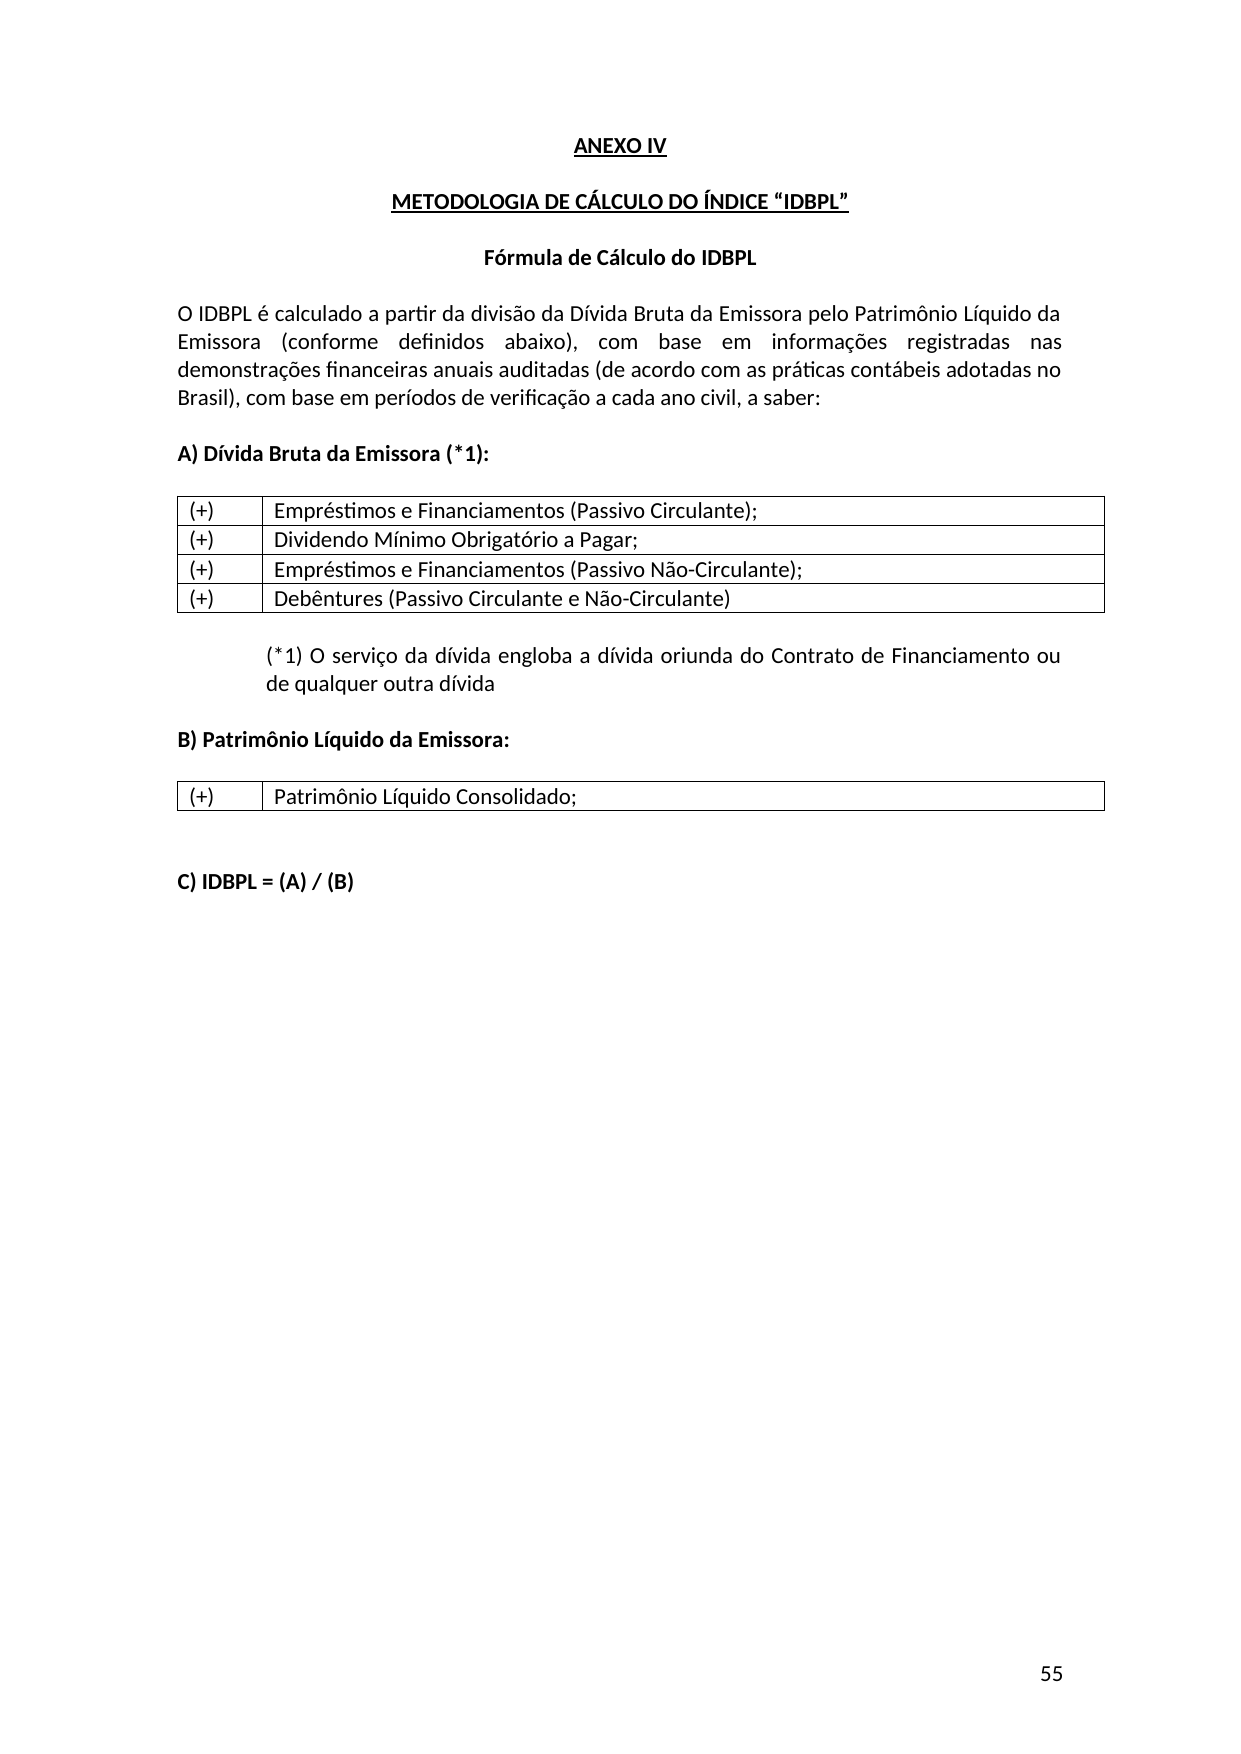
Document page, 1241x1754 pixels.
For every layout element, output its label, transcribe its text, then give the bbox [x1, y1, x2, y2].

table_header Patrimônio Líquido Consolidado; [263, 782, 1104, 810]
table_cell Debêntures (Passivo Circulante e Não-Circulante) [263, 584, 1104, 612]
table_cell Dividendo Mínimo Obrigatório a Pagar; [263, 526, 1104, 554]
table_header (+) [178, 782, 262, 810]
table_cell Empréstimos e Financiamentos (Passivo Não-Circulante); [263, 555, 1104, 583]
table_cell (+) [178, 526, 262, 554]
text C) IDBPL = (A) / (B) [177, 867, 1063, 895]
table_header Empréstimos e Financiamentos (Passivo Circulante); [263, 497, 1104, 524]
table_header (+) [178, 497, 262, 524]
text ANEXO IV [177, 131, 1063, 159]
text A) Dívida Bruta da Emissora (*1): [177, 439, 1063, 467]
text O IDBPL é calculado a partir da divisão da Dívida Bruta da Emissora pelo Patrimônio Líquido da Emissora (conforme definidos abaixo), com base em informações registradas nas demonstrações financeiras anuais auditadas (de acordo com as práticas contábeis adotadas no Brasil), com base em períodos de verificação a cada ano civil, a saber: [177, 299, 1063, 411]
table_cell (+) [178, 555, 262, 583]
text (*1) O serviço da dívida engloba a dívida oriunda do Contrato de Financiamento ou de qualquer outra dívida [266, 641, 1063, 697]
table_cell (+) [178, 584, 262, 612]
list METODOLOGIA DE CÁLCULO DO ÍNDICE “IDBPL” [177, 187, 1063, 215]
text B) Patrimônio Líquido da Emissora: [177, 725, 1063, 753]
text Fórmula de Cálculo do IDBPL [177, 243, 1063, 271]
